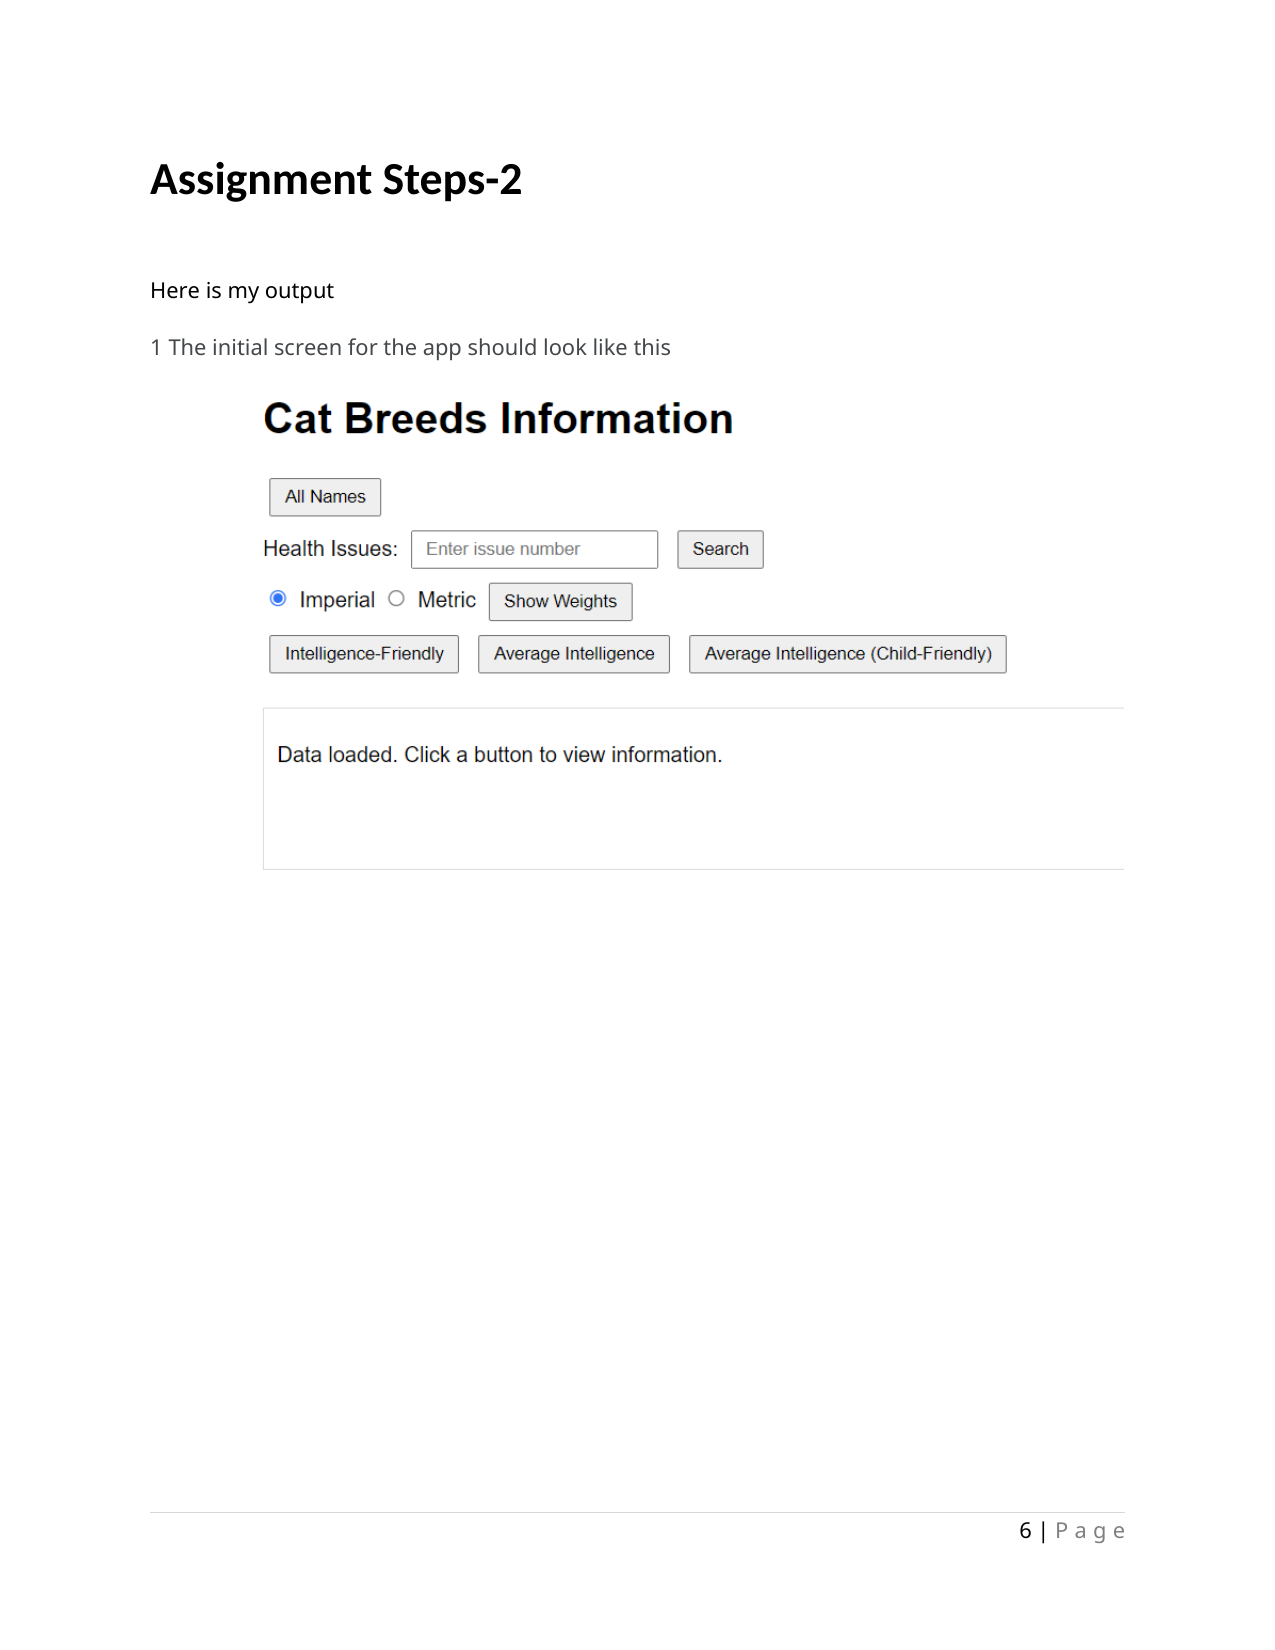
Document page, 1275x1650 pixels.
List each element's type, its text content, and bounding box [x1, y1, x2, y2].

text Here is my output [150, 275, 1125, 305]
picture [150, 367, 1124, 902]
subtitle Assignment Steps-2 [150, 150, 1125, 206]
